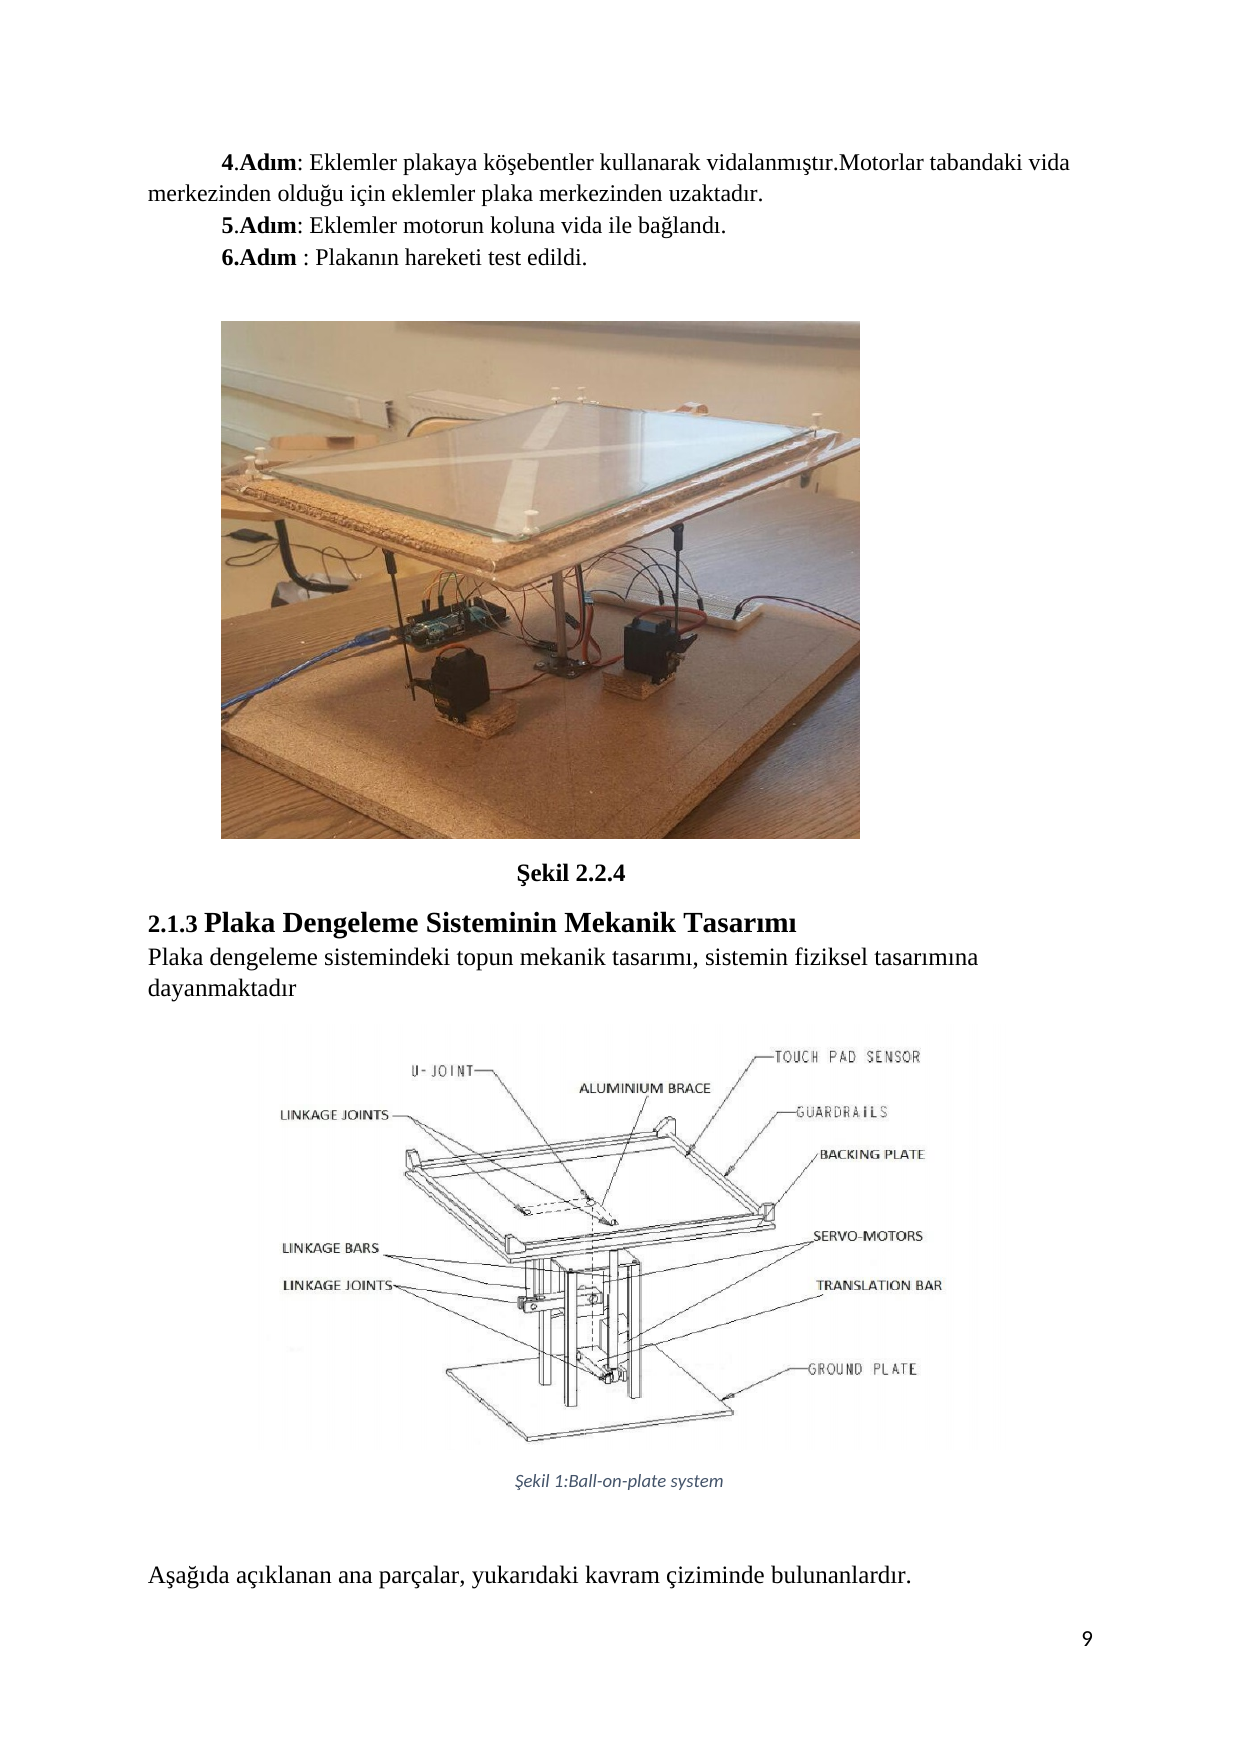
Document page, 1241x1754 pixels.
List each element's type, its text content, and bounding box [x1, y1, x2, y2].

text Plaka dengeleme sistemindeki topun mekanik tasarımı, sistemin fiziksel tasarımına dayanmaktadır [148, 942, 1093, 1002]
subtitle 2.1.3 Plaka Dengeleme Sisteminin Mekanik Tasarımı [148, 906, 1093, 939]
text 6.Adım : Plakanın hareketi test edildi. [148, 243, 1093, 270]
text 5.Adım: Eklemler motorun koluna vida ile bağlandı. [148, 211, 1093, 238]
picture [147, 1020, 1070, 1450]
text Şekil 2.2.4 [148, 858, 1093, 887]
text Şekil 1:Ball-on-plate system [148, 1469, 1093, 1492]
text Aşağıda açıklanan ana parçalar, yukarıdaki kavram çiziminde bulunanlardır. [148, 1560, 1093, 1589]
text 4.Adım: Eklemler plakaya köşebentler kullanarak vidalanmıştır.Motorlar tabandaki vida merkezinden olduğu için eklemler plaka merkezinden uzaktadır. [148, 148, 1093, 207]
picture [221, 321, 860, 839]
